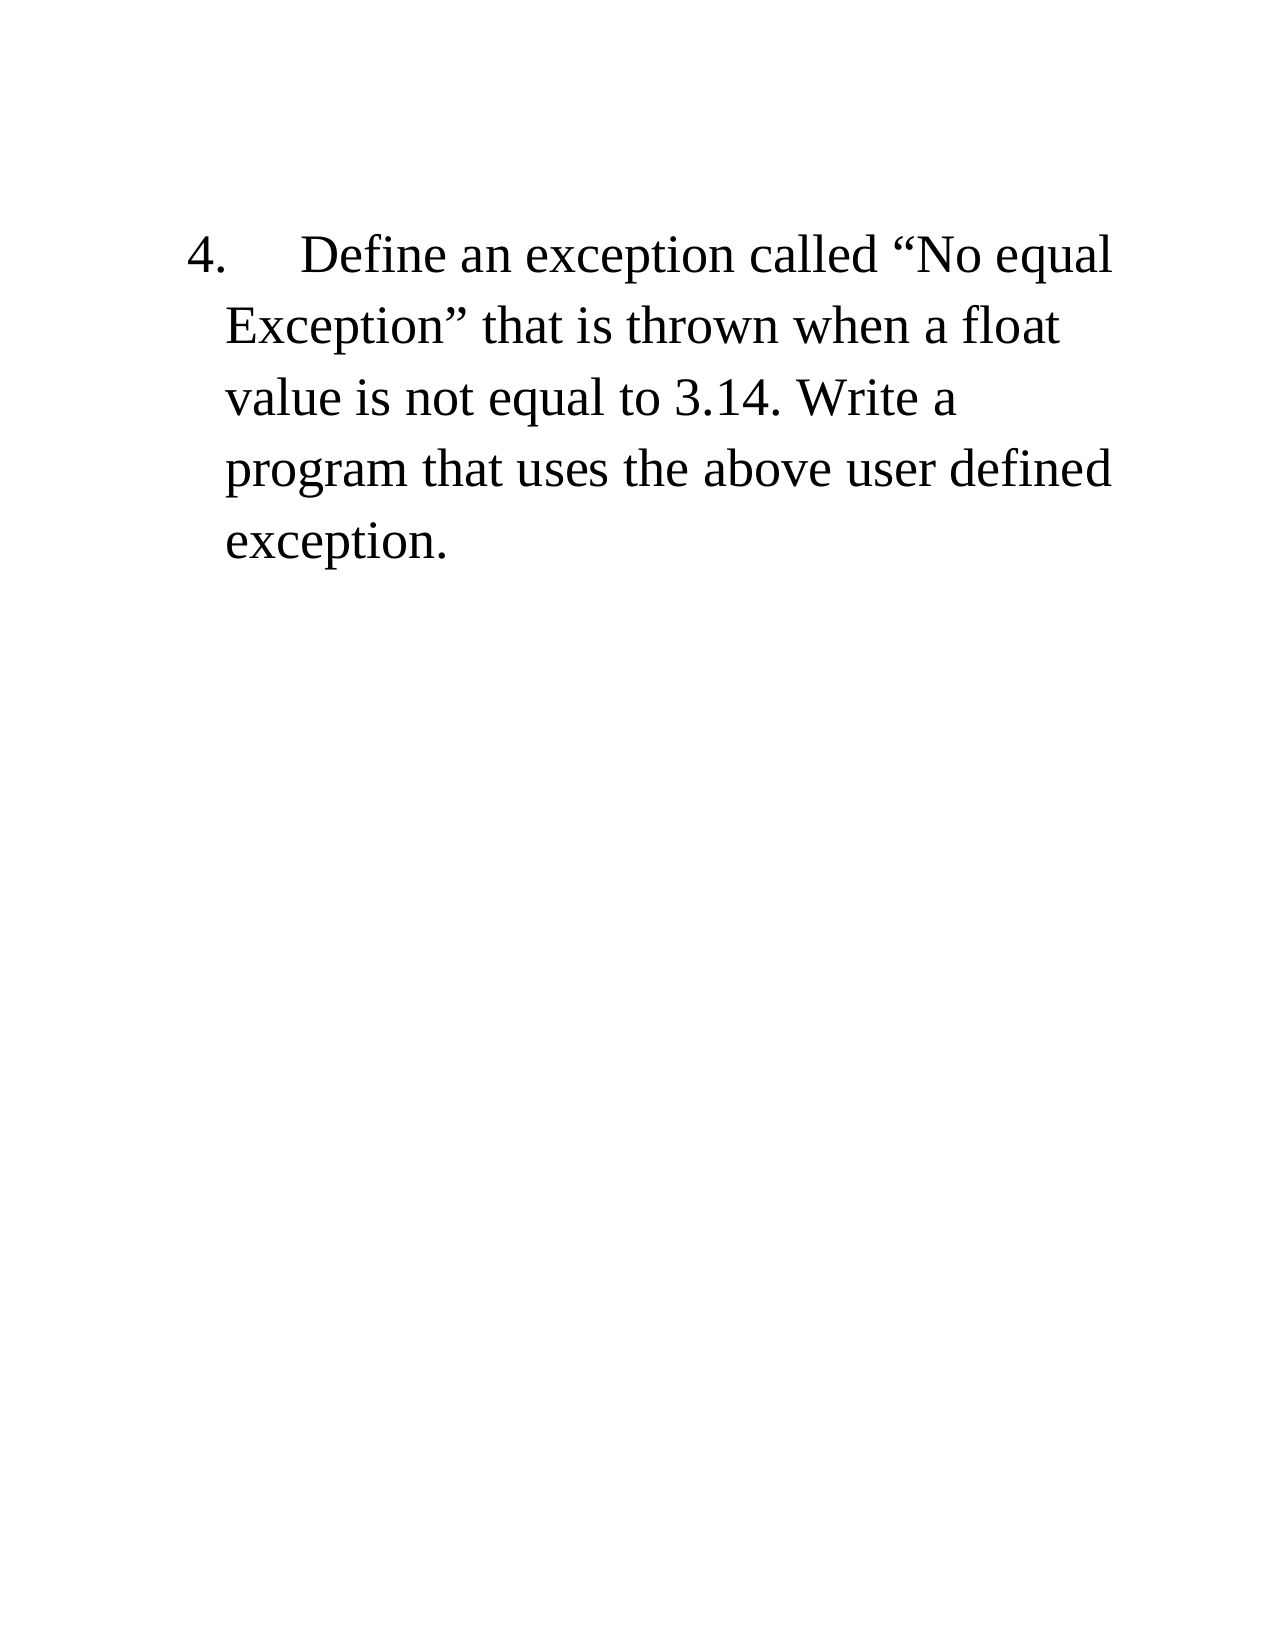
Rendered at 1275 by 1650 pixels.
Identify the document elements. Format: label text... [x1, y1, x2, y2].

list Define an exception called “No equal Exception” that is thrown when a float value is not equal to 3.14. Write a program that uses the above user defined exception. [187, 222, 1125, 570]
